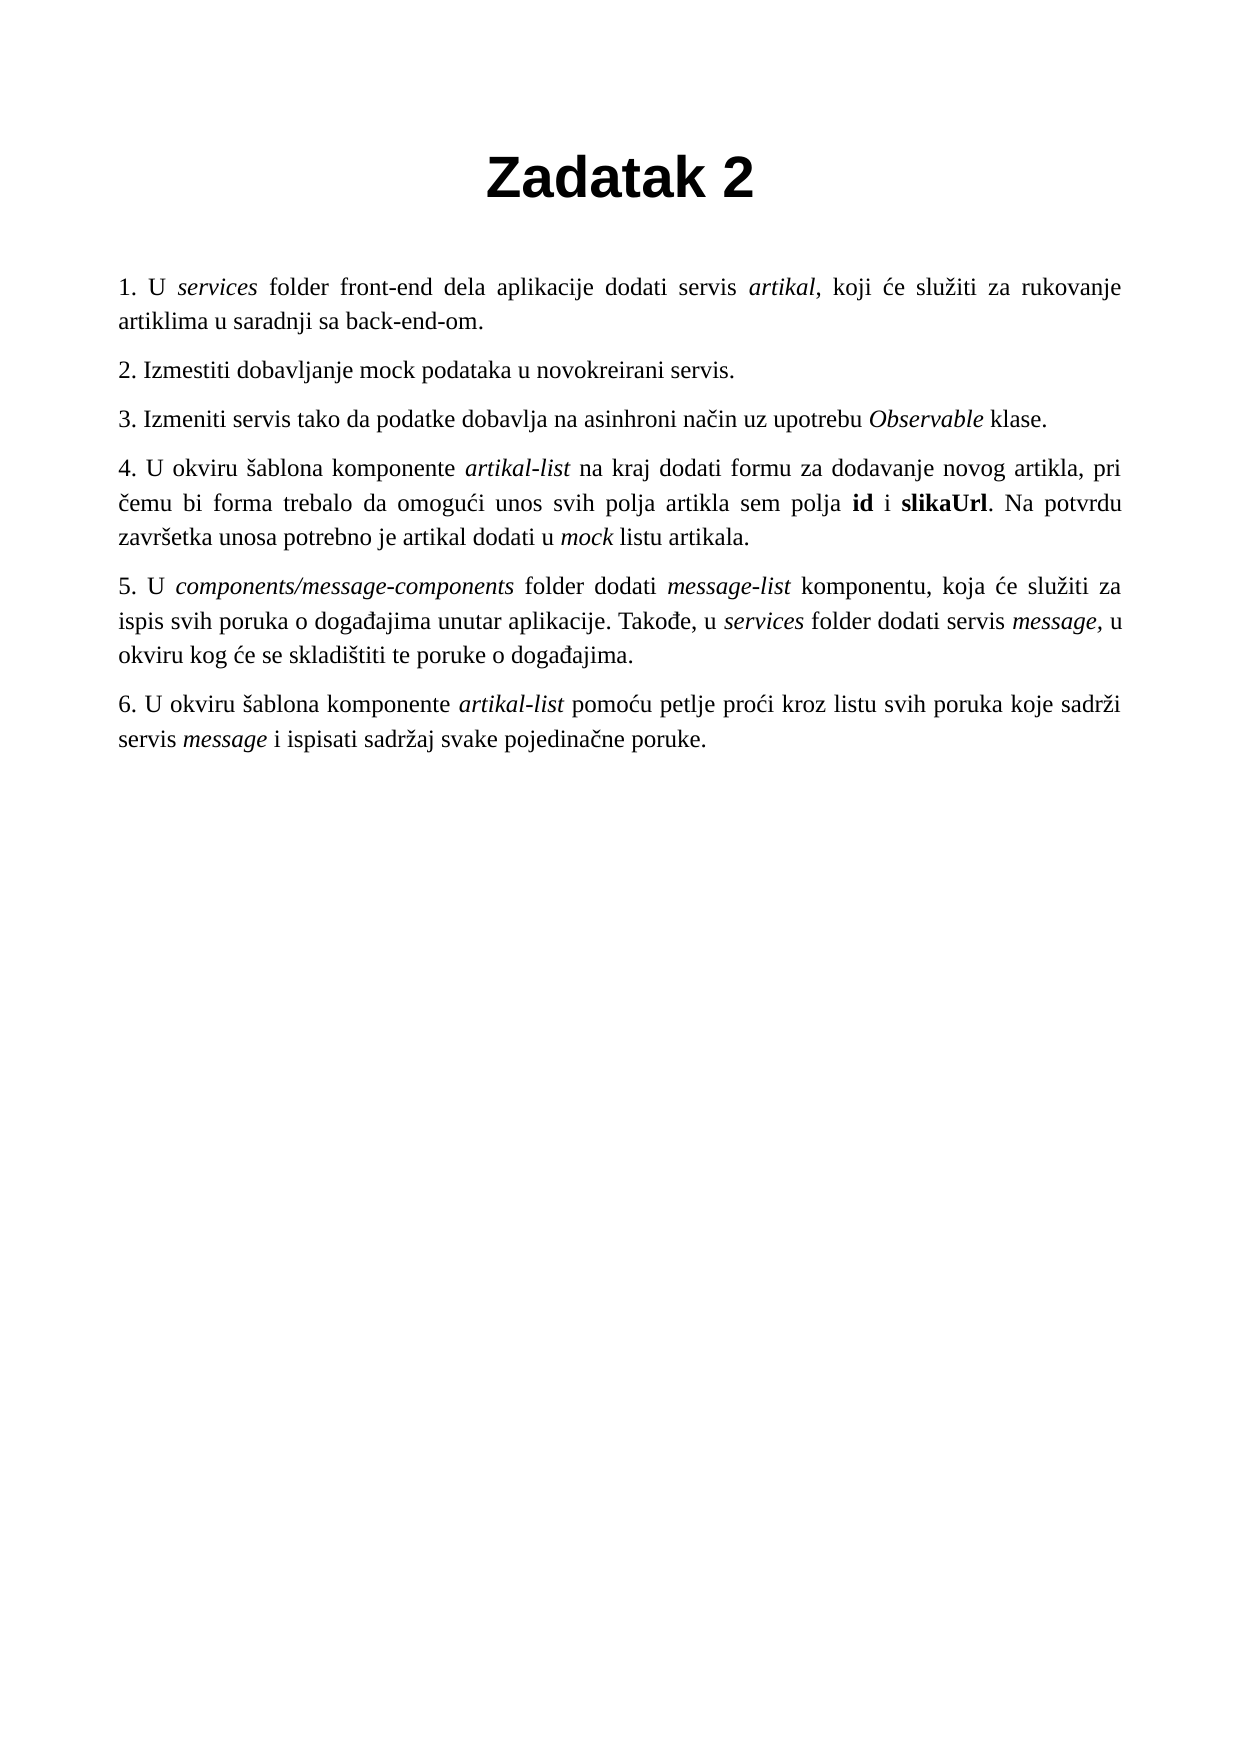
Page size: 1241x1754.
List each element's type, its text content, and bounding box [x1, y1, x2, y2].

text 6. U okviru šablona komponente artikal-list pomoću petlje proći kroz listu svih poruka koje sadrži servis message i ispisati sadržaj svake pojedinačne poruke. [118, 689, 1122, 753]
text 2. Izmestiti dobavljanje mock podataka u novokreirani servis. [118, 355, 1122, 384]
title Zadatak 2 [118, 143, 1122, 210]
text 3. Izmeniti servis tako da podatke dobavlja na asinhroni način uz upotrebu Observable klase. [118, 404, 1122, 433]
text 5. U components/message-components folder dodati message-list komponentu, koja će služiti za ispis svih poruka o događajima unutar aplikacije. Takođe, u services folder dodati servis message, u okviru kog će se skladištiti te poruke o događajima. [118, 571, 1122, 669]
text 1. U services folder front-end dela aplikacije dodati servis artikal, koji će služiti za rukovanje artiklima u saradnji sa back-end-om. [118, 272, 1122, 335]
text 4. U okviru šablona komponente artikal-list na kraj dodati formu za dodavanje novog artikla, pri čemu bi forma trebalo da omogući unos svih polja artikla sem polja id i slikaUrl. Na potvrdu završetka unosa potrebno je artikal dodati u mock listu artikala. [118, 453, 1122, 551]
